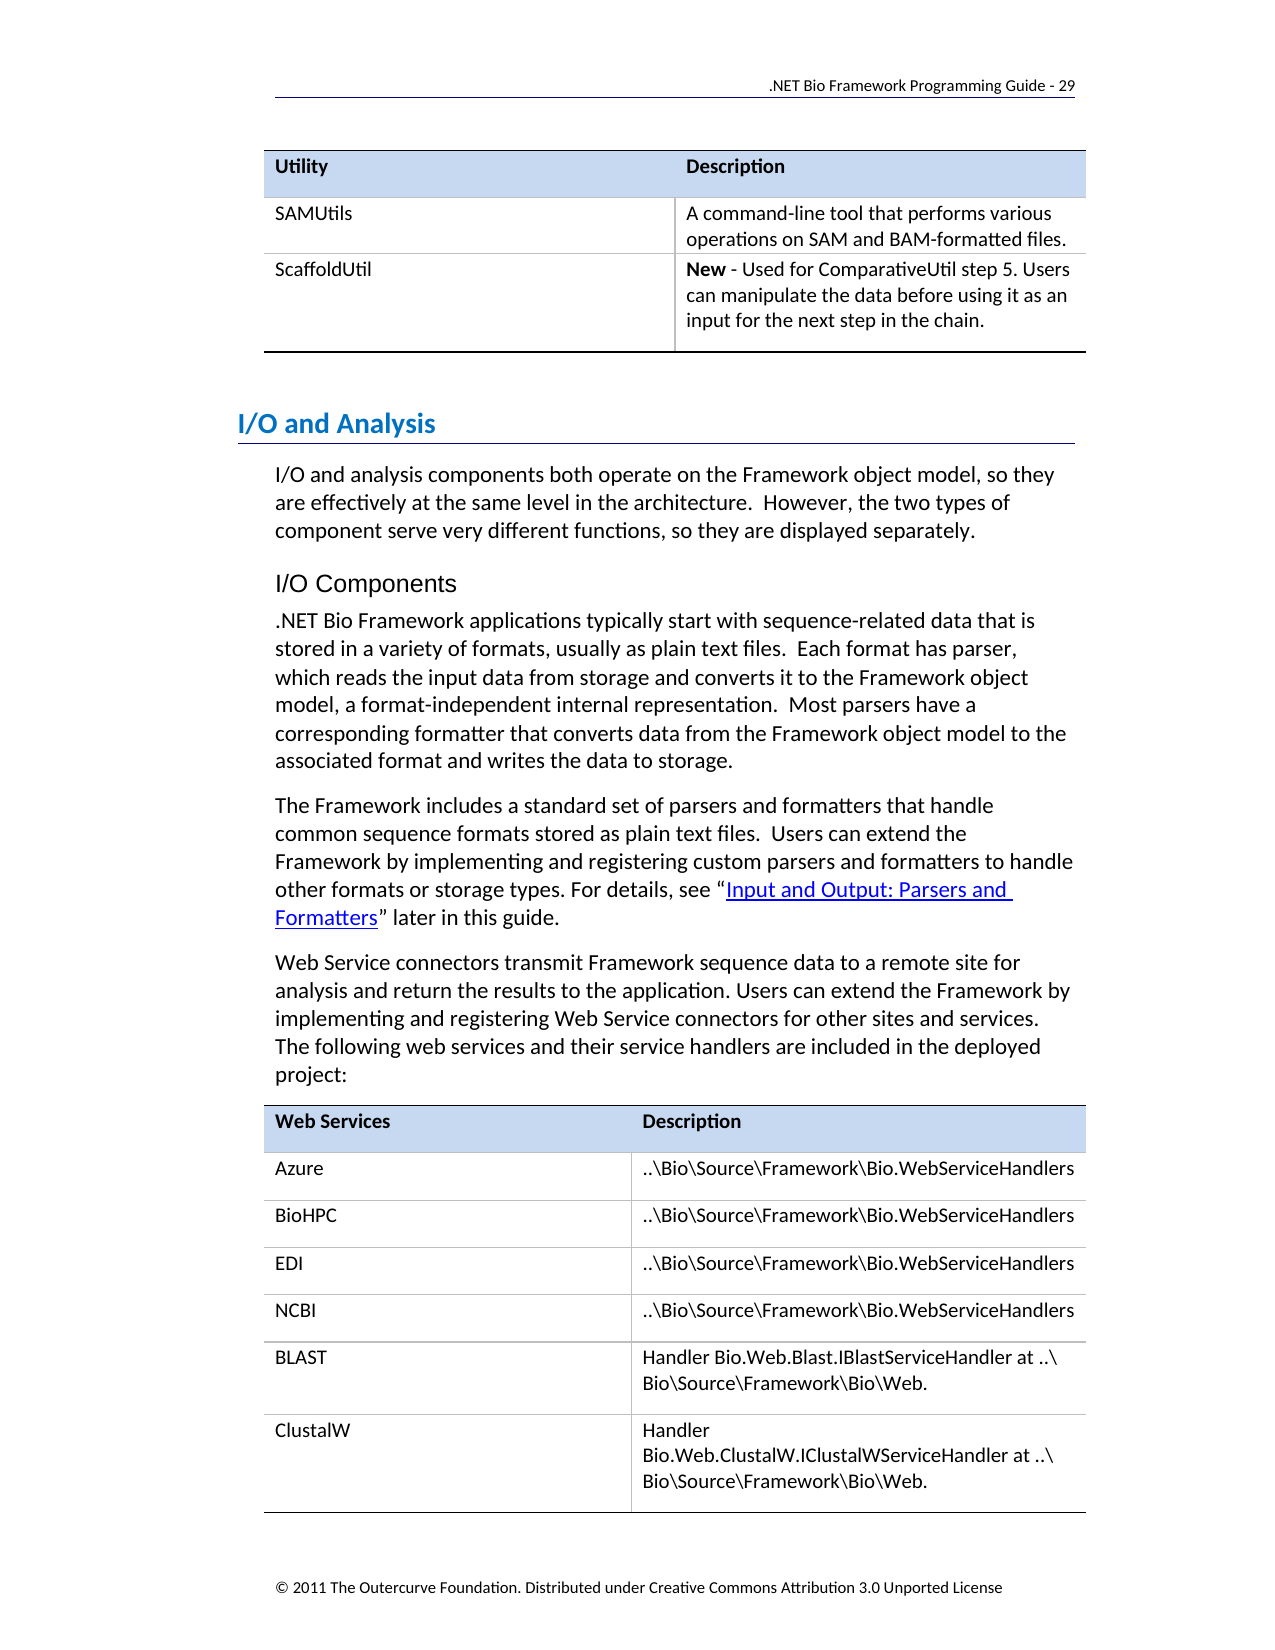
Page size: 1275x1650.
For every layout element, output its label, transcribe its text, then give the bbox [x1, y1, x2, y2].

table_cell Azure [264, 1153, 631, 1199]
table_cell New - Used for ComparativeUtil step 5. Users can manipulate the data before using it as an input for the next step in the chain. [676, 254, 1086, 351]
table_cell NCBI [264, 1295, 631, 1341]
subtitle I/O Components [275, 569, 1075, 598]
table_cell ScaffoldUtil [264, 254, 674, 351]
text The Framework includes a standard set of parsers and formatters that handle common sequence formats stored as plain text files. Users can extend the Framework by implementing and registering custom parsers and formatters to handle other formats or storage types. For details, see “Input and Output: Parsers and Formatters” later in this guide. [275, 791, 1075, 931]
table_cell EDI [264, 1248, 631, 1294]
text I/O and analysis components both operate on the Framework object model, so they are effectively at the same level in the architecture. However, the two types of component serve very different functions, so they are displayed separately. [275, 460, 1075, 544]
text .NET Bio Framework applications typically start with sequence-related data that is stored in a variety of formats, usually as plain text files. Each format has parser, which reads the input data from storage and converts it to the Framework object model, a format-independent internal representation. Most parsers have a corresponding formatter that converts data from the Framework object model to the associated format and writes the data to storage. [275, 607, 1075, 775]
table_cell A command-line tool that performs various operations on SAM and BAM-formatted files. [676, 198, 1086, 253]
table_cell ..\Bio\Source\Framework\Bio.WebServiceHandlers [632, 1201, 1086, 1247]
table_cell BioHPC [264, 1201, 631, 1247]
table_cell Handler Bio.Web.ClustalW.IClustalWServiceHandler at ..\Bio\Source\Framework\Bio\Web. [632, 1415, 1086, 1512]
text Web Service connectors transmit Framework sequence data to a remote site for analysis and return the results to the application. Users can extend the Framework by implementing and registering Web Service connectors for other sites and services. The following web services and their service handlers are included in the deployed project: [275, 948, 1075, 1088]
table_header Description [675, 151, 1086, 197]
table_cell BLAST [264, 1343, 631, 1414]
table_header Utility [264, 151, 675, 197]
table_cell Handler Bio.Web.Blast.IBlastServiceHandler at ..\Bio\Source\Framework\Bio\Web. [632, 1343, 1086, 1414]
table_header Web Services [264, 1106, 631, 1152]
table_cell ..\Bio\Source\Framework\Bio.WebServiceHandlers [632, 1295, 1086, 1341]
subtitle I/O and Analysis [237, 406, 1075, 444]
table_cell ..\Bio\Source\Framework\Bio.WebServiceHandlers [632, 1248, 1086, 1294]
table_header Description [631, 1106, 1086, 1152]
table_cell ClustalW [264, 1415, 631, 1512]
table_cell SAMUtils [264, 198, 674, 253]
table_cell ..\Bio\Source\Framework\Bio.WebServiceHandlers [632, 1153, 1086, 1199]
